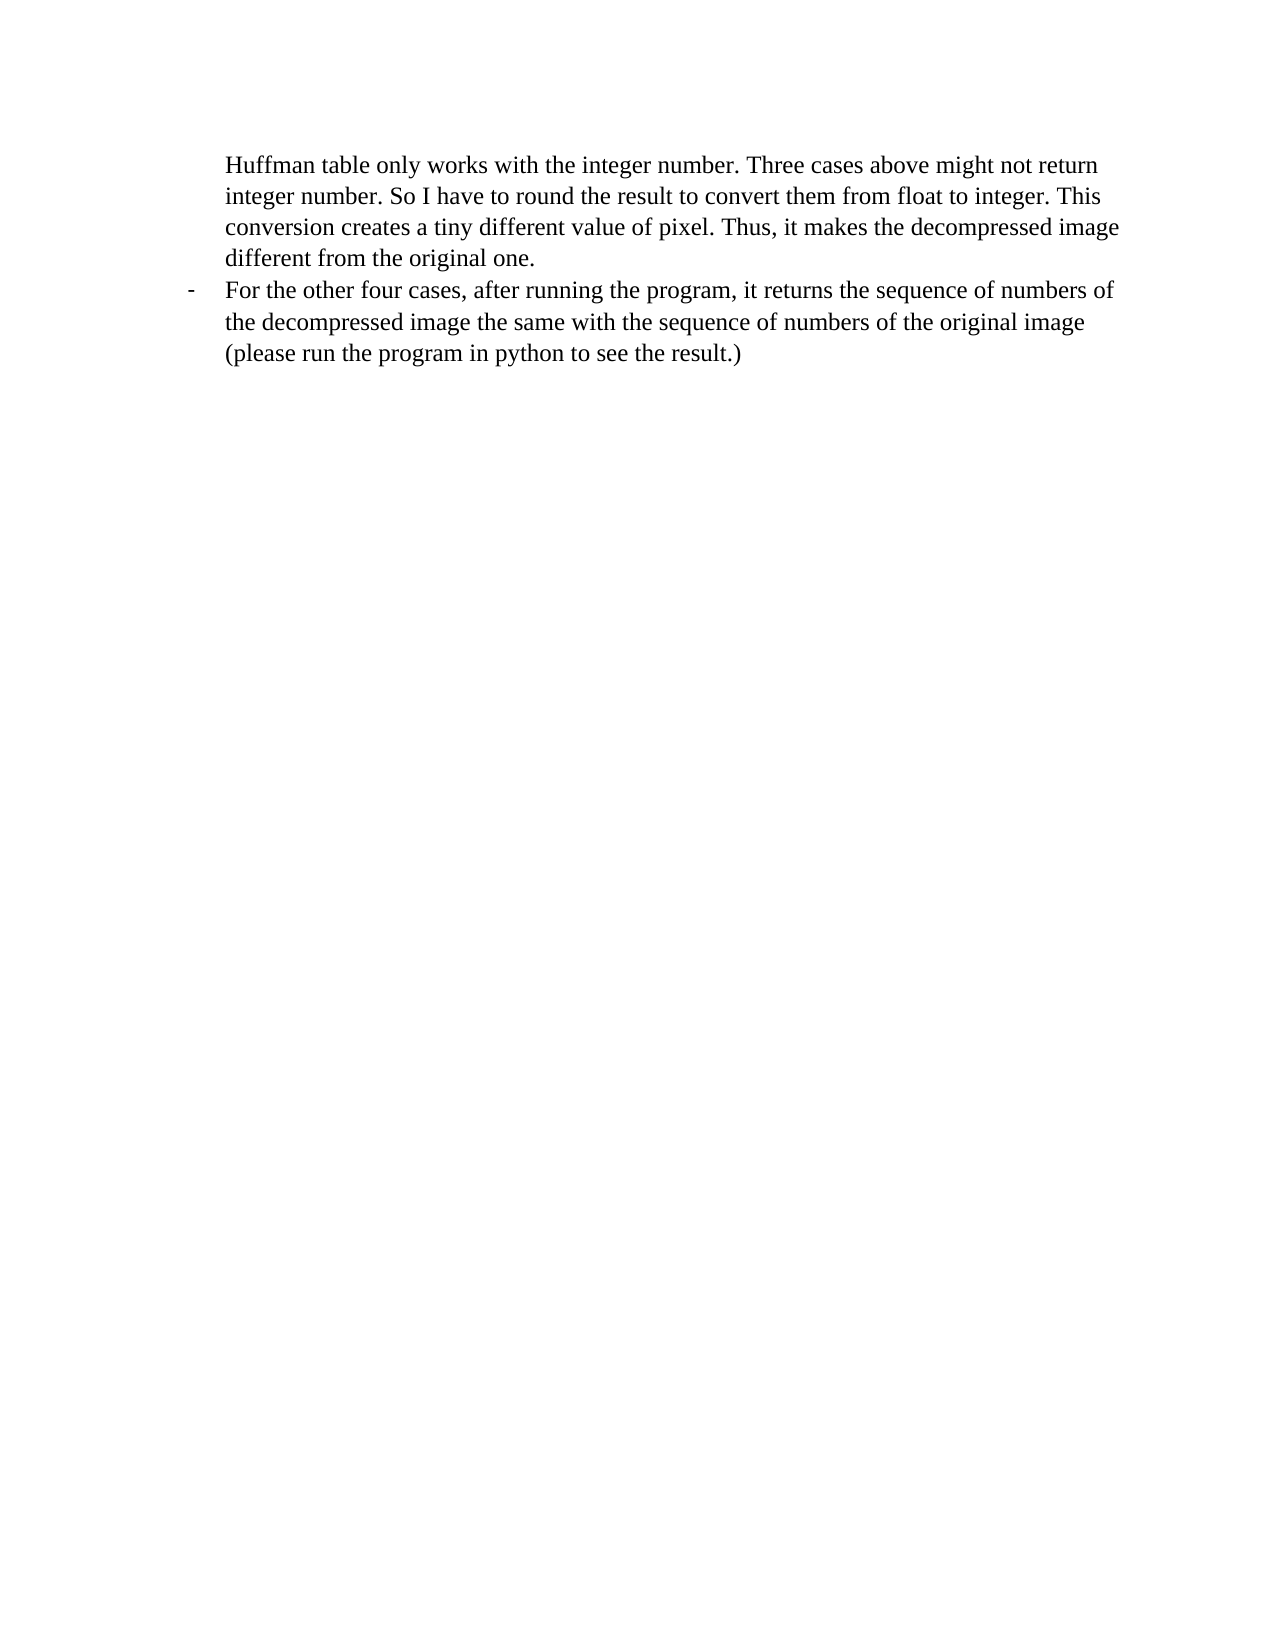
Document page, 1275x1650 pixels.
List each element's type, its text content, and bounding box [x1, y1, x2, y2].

list For the other four cases, after running the program, it returns the sequence of numbers of the decompressed image the same with the sequence of numbers of the original image (please run the program in python to see the result.) [187, 274, 1125, 367]
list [187, 150, 1125, 272]
